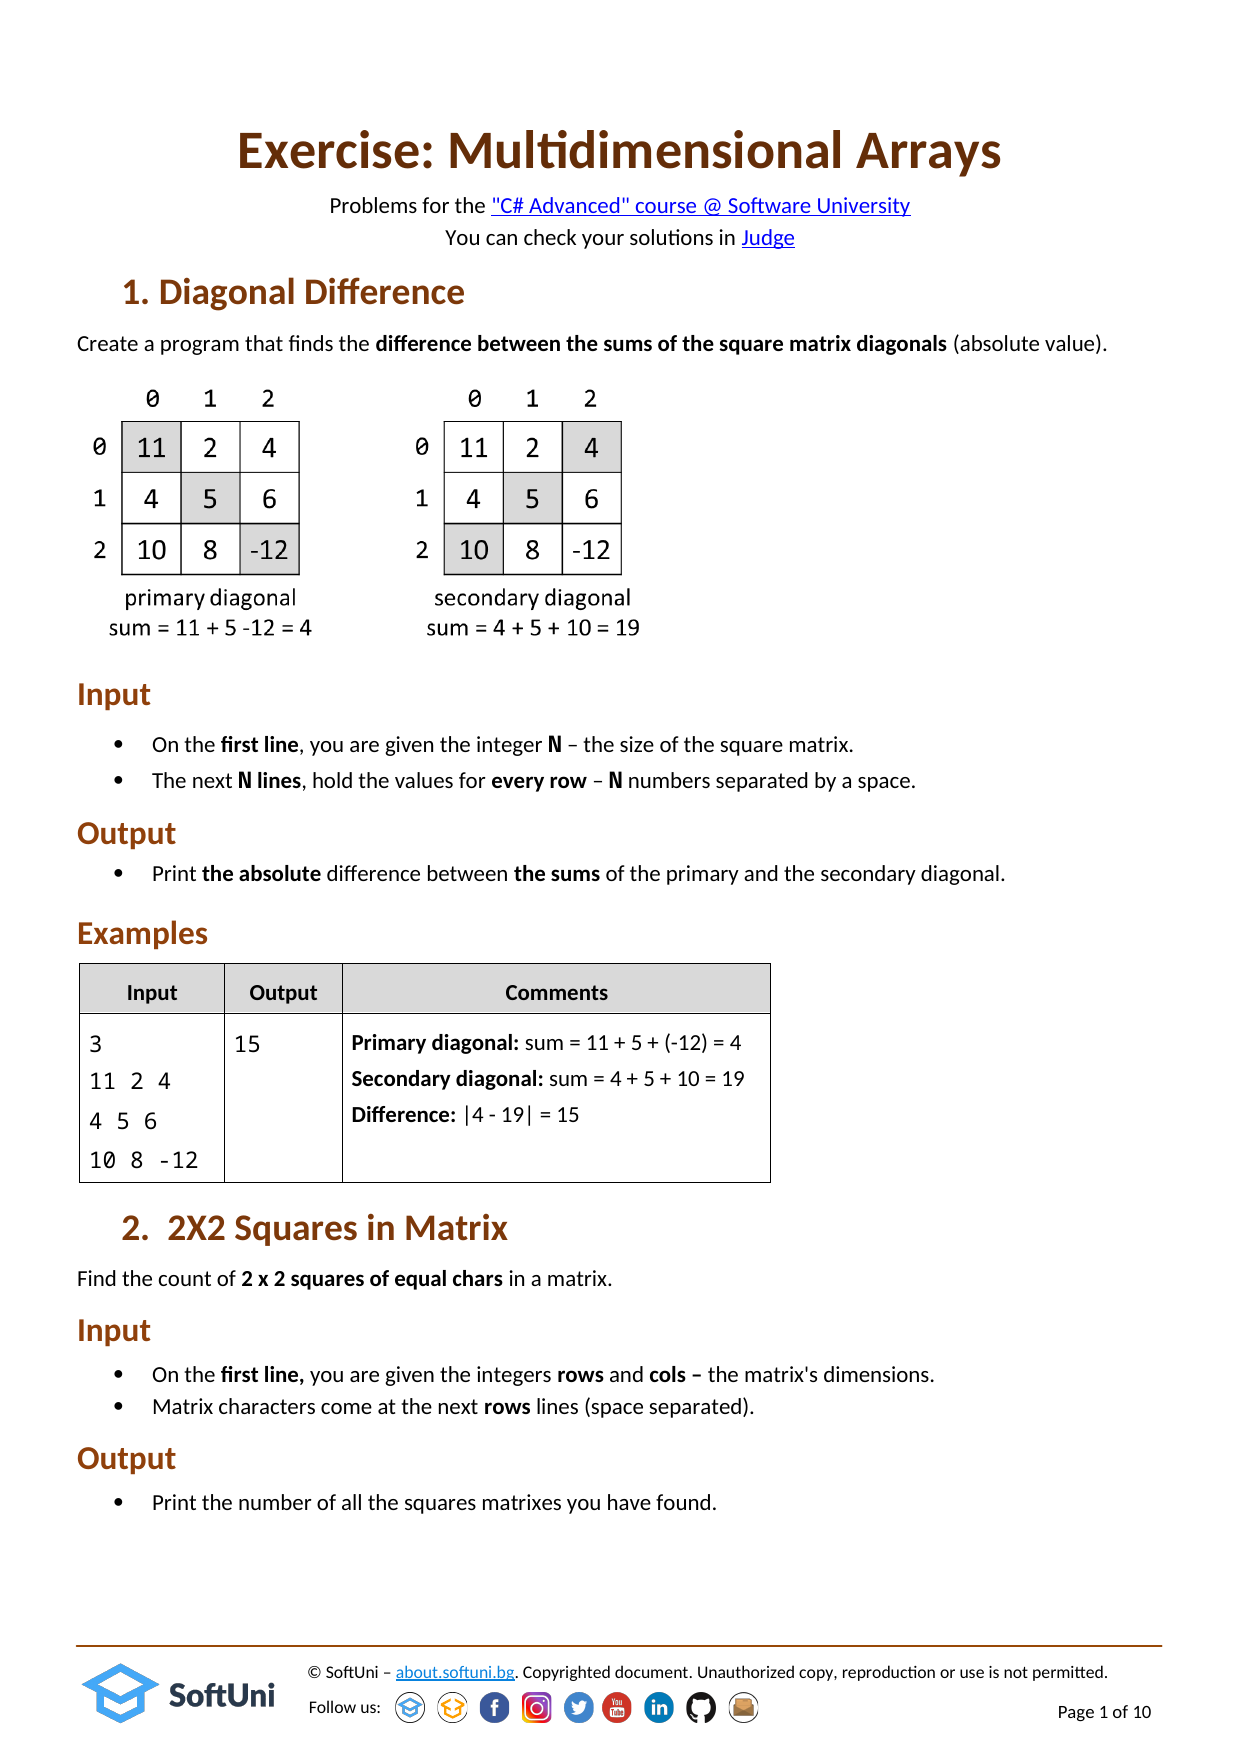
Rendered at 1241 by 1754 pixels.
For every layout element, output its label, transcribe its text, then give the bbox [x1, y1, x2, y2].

table_cell 15 [225, 1014, 342, 1182]
list Matrix characters come at the next rows lines (space separated). [114, 1392, 1163, 1420]
picture [644, 1692, 653, 1701]
text Create a program that finds the difference between the sums of the square matrix diagonals (absolute value). [77, 329, 1163, 357]
picture [479, 1692, 510, 1723]
picture [665, 1714, 674, 1723]
picture [76, 373, 655, 657]
list The next N lines, hold the values for every row – N numbers separated by a space. [114, 764, 1163, 795]
table_header Comments [343, 964, 770, 1012]
list On the first line, you are given the integer N – the size of the square matrix. [114, 728, 1163, 759]
text Problems for the "C# Advanced" course @ Software University You can check your solutions in Judge [77, 191, 1163, 251]
table_header Output [225, 964, 342, 1012]
picture [658, 1705, 667, 1714]
picture [75, 1658, 281, 1729]
picture [602, 1692, 632, 1723]
picture [665, 1692, 674, 1701]
list On the first line, you are given the integers rows and cols – the matrix's dimensions. [114, 1360, 1163, 1388]
subtitle Diagonal Difference [121, 268, 1163, 313]
subtitle Examples [77, 912, 1163, 953]
table_cell 3 11 2 4 4 5 6 10 8 -12 [80, 1014, 224, 1182]
picture [437, 1692, 468, 1723]
picture [728, 1692, 759, 1723]
table_cell Primary diagonal: sum = 11 + 5 + (-12) = 4 Secondary diagonal: sum = 4 + 5 + 10 = 19 Difference: |4 - 19| = 15 [343, 1014, 770, 1182]
picture [686, 1692, 716, 1723]
table_header Input [80, 964, 224, 1012]
subtitle Output [77, 1437, 1163, 1478]
subtitle 2X2 Squares in Matrix [121, 1203, 1163, 1249]
picture [644, 1714, 653, 1723]
subtitle Input [77, 1309, 1163, 1350]
subtitle Input [77, 673, 1163, 714]
picture [564, 1692, 594, 1723]
picture [522, 1692, 552, 1723]
text Find the count of 2 x 2 squares of equal chars in a matrix. [77, 1264, 1163, 1292]
subtitle Exercise: Multidimensional Arrays [77, 116, 1163, 182]
list Print the number of all the squares matrixes you have found. [114, 1488, 1163, 1516]
subtitle Output [77, 812, 1163, 853]
picture [395, 1692, 425, 1723]
list Print the absolute difference between the sums of the primary and the secondary diagonal. [114, 859, 1163, 887]
